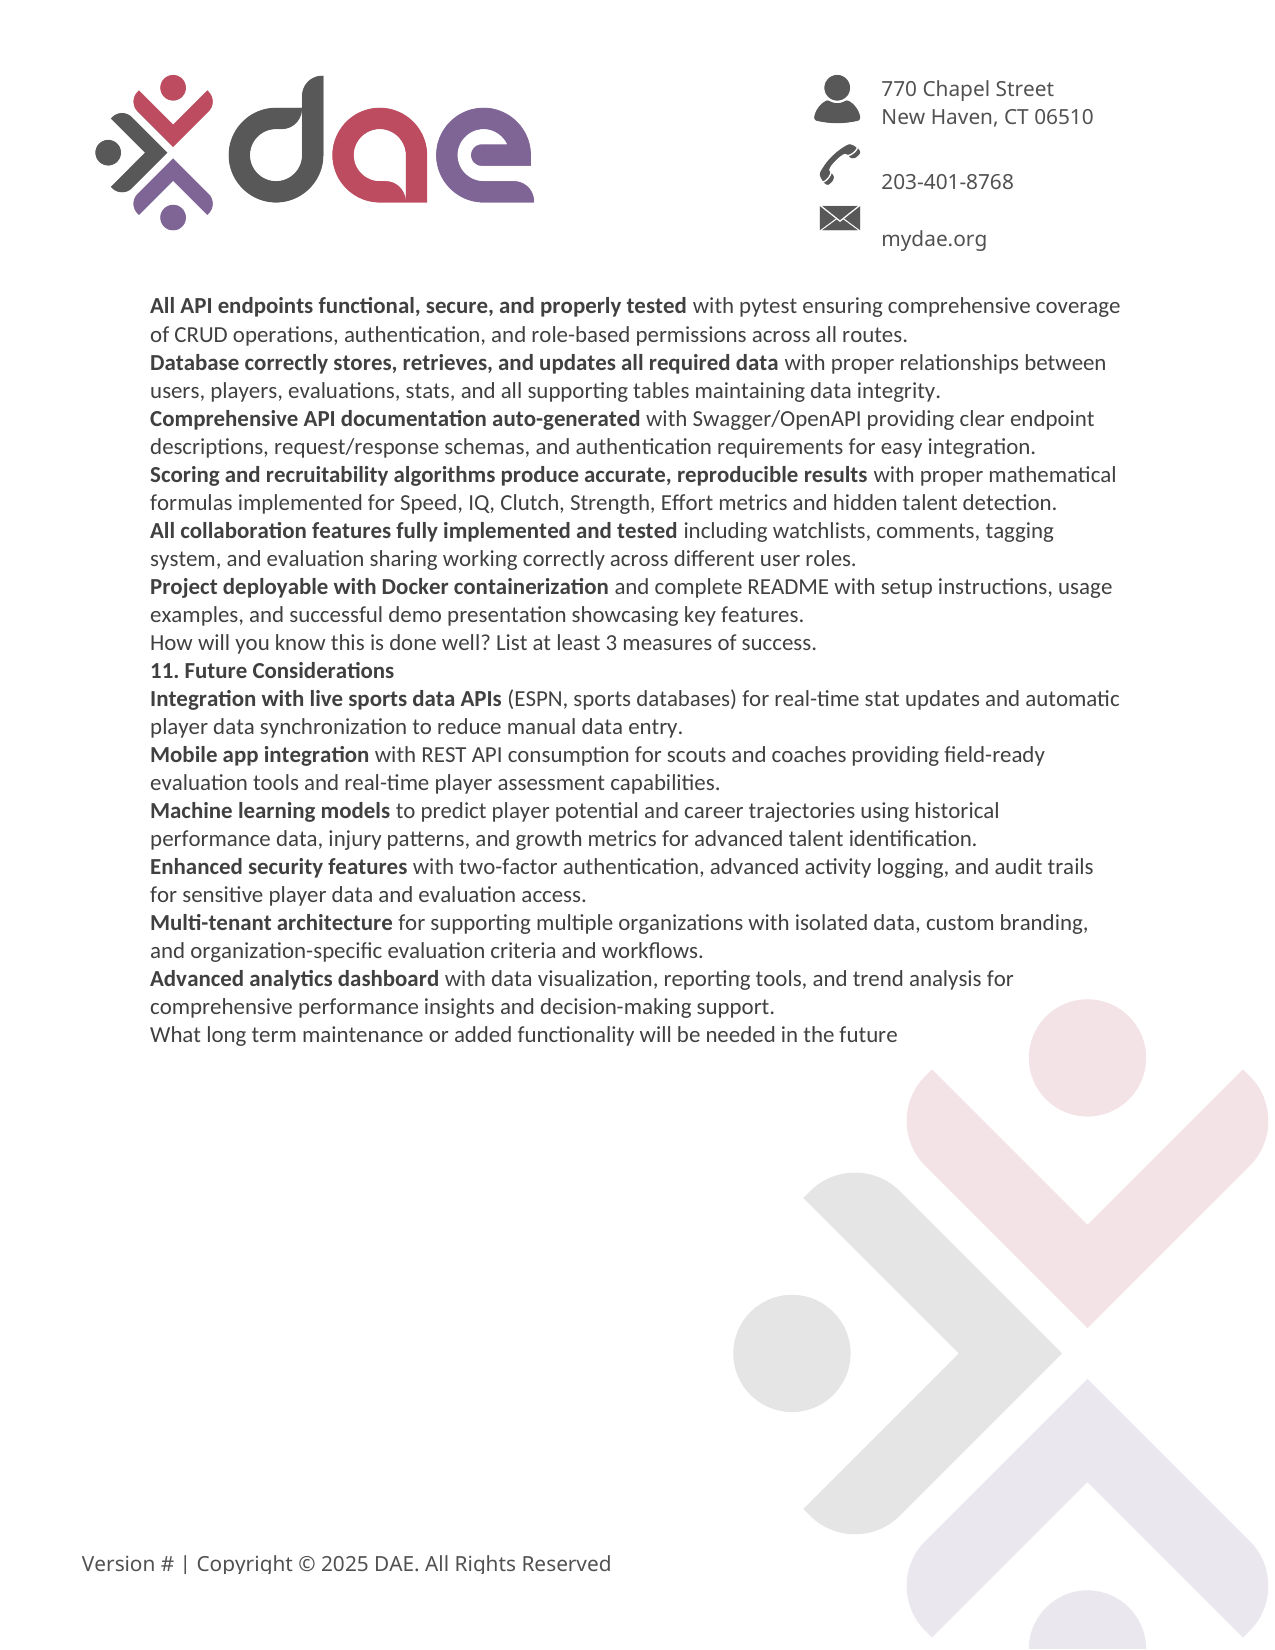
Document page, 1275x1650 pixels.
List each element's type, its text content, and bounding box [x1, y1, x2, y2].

text All collaboration features fully implemented and tested including watchlists, comments, tagging system, and evaluation sharing working correctly across different user roles. [150, 516, 1125, 572]
text How will you know this is done well? List at least 3 measures of success. [150, 628, 1125, 656]
text Machine learning models to predict player potential and career trajectories using historical performance data, injury patterns, and growth metrics for advanced talent identification. [150, 796, 1125, 852]
text 11. Future Considerations [150, 656, 1125, 684]
text Advanced analytics dashboard with data visualization, reporting tools, and trend analysis for comprehensive performance insights and decision-making support. [150, 964, 1125, 1020]
text Scoring and recruitability algorithms produce accurate, reproducible results with proper mathematical formulas implemented for Speed, IQ, Clutch, Strength, Effort metrics and hidden talent detection. [150, 460, 1125, 516]
text Integration with live sports data APIs (ESPN, sports databases) for real-time stat updates and automatic player data synchronization to reduce manual data entry. [150, 684, 1125, 740]
text Project deployable with Docker containerization and complete README with setup instructions, usage examples, and successful demo presentation showcasing key features. [150, 572, 1125, 628]
picture [1, 0, 1275, 1649]
text Comprehensive API documentation auto-generated with Swagger/OpenAPI providing clear endpoint descriptions, request/response schemas, and authentication requirements for easy integration. [150, 404, 1125, 460]
text Mobile app integration with REST API consumption for scouts and coaches providing field-ready evaluation tools and real-time player assessment capabilities. [150, 740, 1125, 796]
text Database correctly stores, retrieves, and updates all required data with proper relationships between users, players, evaluations, stats, and all supporting tables maintaining data integrity. [150, 348, 1125, 404]
text Multi-tenant architecture for supporting multiple organizations with isolated data, custom branding, and organization-specific evaluation criteria and workflows. [150, 908, 1125, 964]
text What long term maintenance or added functionality will be needed in the future [150, 1020, 1125, 1048]
text All API endpoints functional, secure, and properly tested with pytest ensuring comprehensive coverage of CRUD operations, authentication, and role-based permissions across all routes. [150, 292, 1125, 348]
text Enhanced security features with two-factor authentication, advanced activity logging, and audit trails for sensitive player data and evaluation access. [150, 852, 1125, 908]
